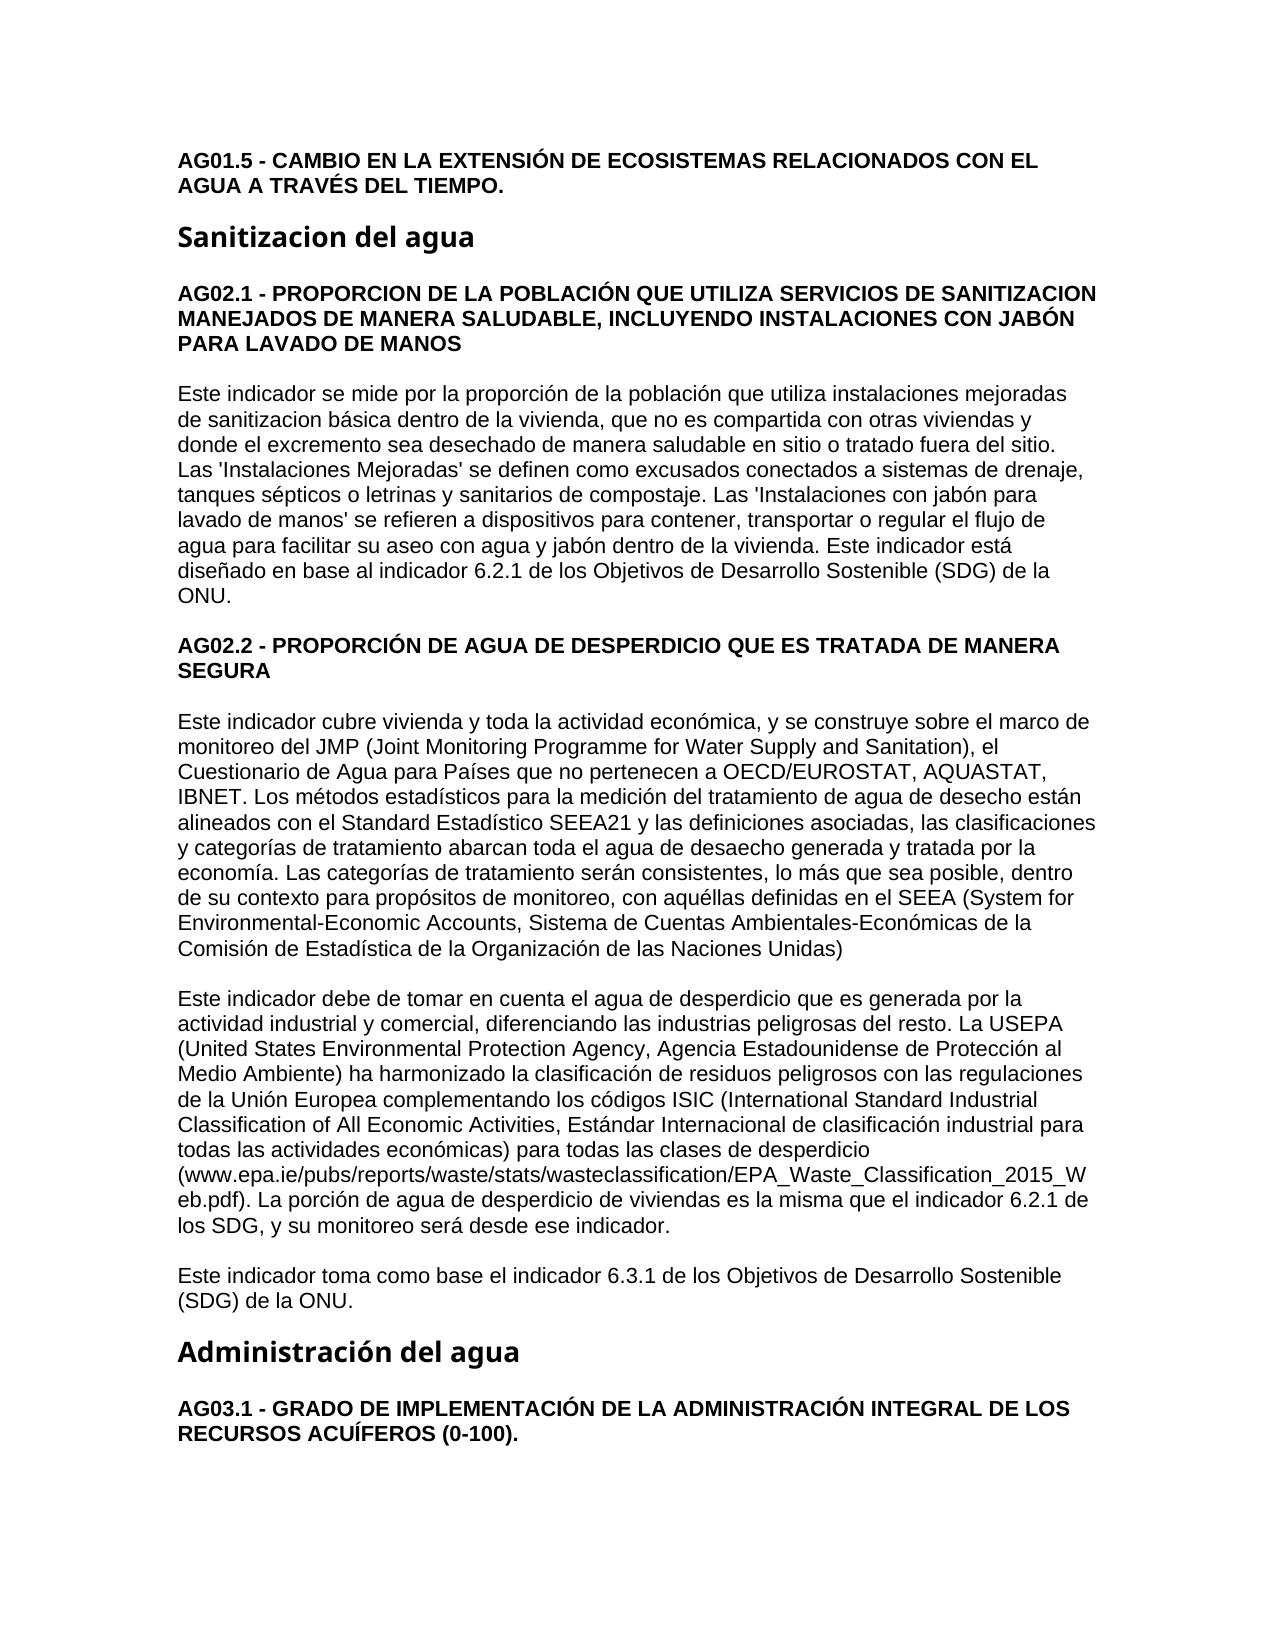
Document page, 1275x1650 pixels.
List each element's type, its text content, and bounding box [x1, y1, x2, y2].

text Este indicador toma como base el indicador 6.3.1 de los Objetivos de Desarrollo Sostenible (SDG) de la ONU. [177, 1263, 1098, 1313]
text Este indicador se mide por la proporción de la población que utiliza instalaciones mejoradas de sanitizacion básica dentro de la vivienda, que no es compartida con otras viviendas y donde el excremento sea desechado de manera saludable en sitio o tratado fuera del sitio. Las 'Instalaciones Mejoradas' se definen como excusados conectados a sistemas de drenaje, tanques sépticos o letrinas y sanitarios de compostaje. Las 'Instalaciones con jabón para lavado de manos' se refieren a dispositivos para contener, transportar o regular el flujo de agua para facilitar su aseo con agua y jabón dentro de la vivienda. Este indicador está diseñado en base al indicador 6.2.1 de los Objetivos de Desarrollo Sostenible (SDG) de la ONU. [177, 381, 1098, 608]
text Sanitizacion del agua [177, 217, 1098, 256]
text AG03.1 - GRADO DE IMPLEMENTACIÓN DE LA ADMINISTRACIÓN INTEGRAL DE LOS RECURSOS ACUÍFEROS (0-100). [177, 1396, 1098, 1446]
text Este indicador debe de tomar en cuenta el agua de desperdicio que es generada por la actividad industrial y comercial, diferenciando las industrias peligrosas del resto. La USEPA (United States Environmental Protection Agency, Agencia Estadounidense de Protección al Medio Ambiente) ha harmonizado la clasificación de residuos peligrosos con las regulaciones de la Unión Europea complementando los códigos ISIC (International Standard Industrial Classification of All Economic Activities, Estándar Internacional de clasificación industrial para todas las actividades económicas) para todas las clases de desperdicio (www.epa.ie/pubs/reports/waste/stats/wasteclassification/EPA_Waste_Classification_2015_Web.pdf). La porción de agua de desperdicio de viviendas es la misma que el indicador 6.2.1 de los SDG, y su monitoreo será desde ese indicador. [177, 986, 1098, 1238]
text Administración del agua [177, 1333, 1098, 1371]
text AG01.5 - CAMBIO EN LA EXTENSIÓN DE ECOSISTEMAS RELACIONADOS CON EL AGUA A TRAVÉS DEL TIEMPO. [177, 148, 1098, 198]
text AG02.1 - PROPORCION DE LA POBLACIÓN QUE UTILIZA SERVICIOS DE SANITIZACION MANEJADOS DE MANERA SALUDABLE, INCLUYENDO INSTALACIONES CON JABÓN PARA LAVADO DE MANOS [177, 281, 1098, 356]
text Este indicador cubre vivienda y toda la actividad económica, y se construye sobre el marco de monitoreo del JMP (Joint Monitoring Programme for Water Supply and Sanitation), el Cuestionario de Agua para Países que no pertenecen a OECD/EUROSTAT, AQUASTAT, IBNET. Los métodos estadísticos para la medición del tratamiento de agua de desecho están alineados con el Standard Estadístico SEEA21 y las definiciones asociadas, las clasificaciones y categorías de tratamiento abarcan toda el agua de desaecho generada y tratada por la economía. Las categorías de tratamiento serán consistentes, lo más que sea posible, dentro de su contexto para propósitos de monitoreo, con aquéllas definidas en el SEEA (System for Environmental-Economic Accounts, Sistema de Cuentas Ambientales-Económicas de la Comisión de Estadística de la Organización de las Naciones Unidas) [177, 709, 1098, 961]
text AG02.2 - PROPORCIÓN DE AGUA DE DESPERDICIO QUE ES TRATADA DE MANERA SEGURA [177, 633, 1098, 684]
